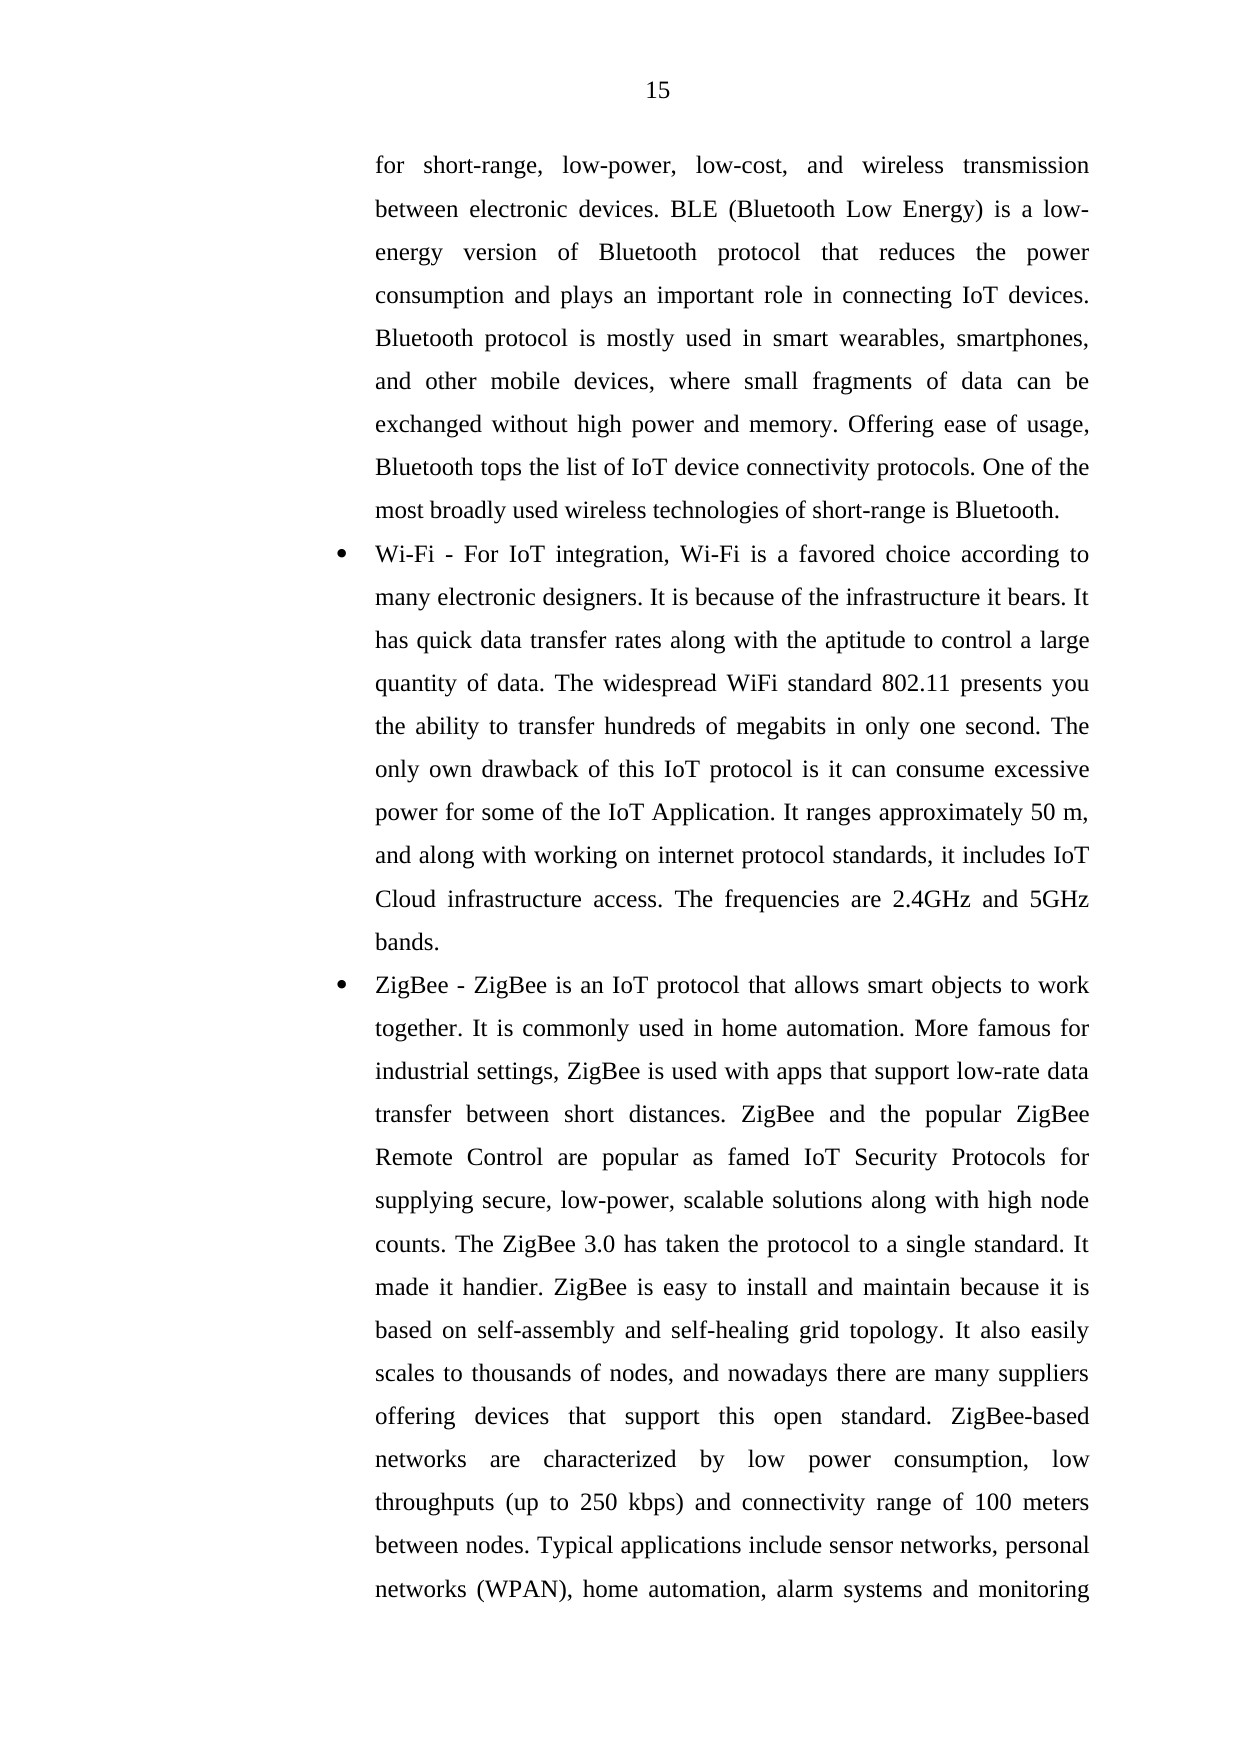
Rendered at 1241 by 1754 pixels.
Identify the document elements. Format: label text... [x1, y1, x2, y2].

list Wi-Fi - For IoT integration, Wi-Fi is a favored choice according to many electronic designers. It is because of the infrastructure it bears. It has quick data transfer rates along with the aptitude to control a large quantity of data. The widespread WiFi standard 802.11 presents you the ability to transfer hundreds of megabits in only one second. The only own drawback of this IoT protocol is it can consume excessive power for some of the IoT Application. It ranges approximately 50 m, and along with working on internet protocol standards, it includes IoT Cloud infrastructure access. The frequencies are 2.4GHz and 5GHz bands. [337, 539, 1090, 956]
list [337, 970, 1090, 1602]
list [337, 151, 1090, 524]
